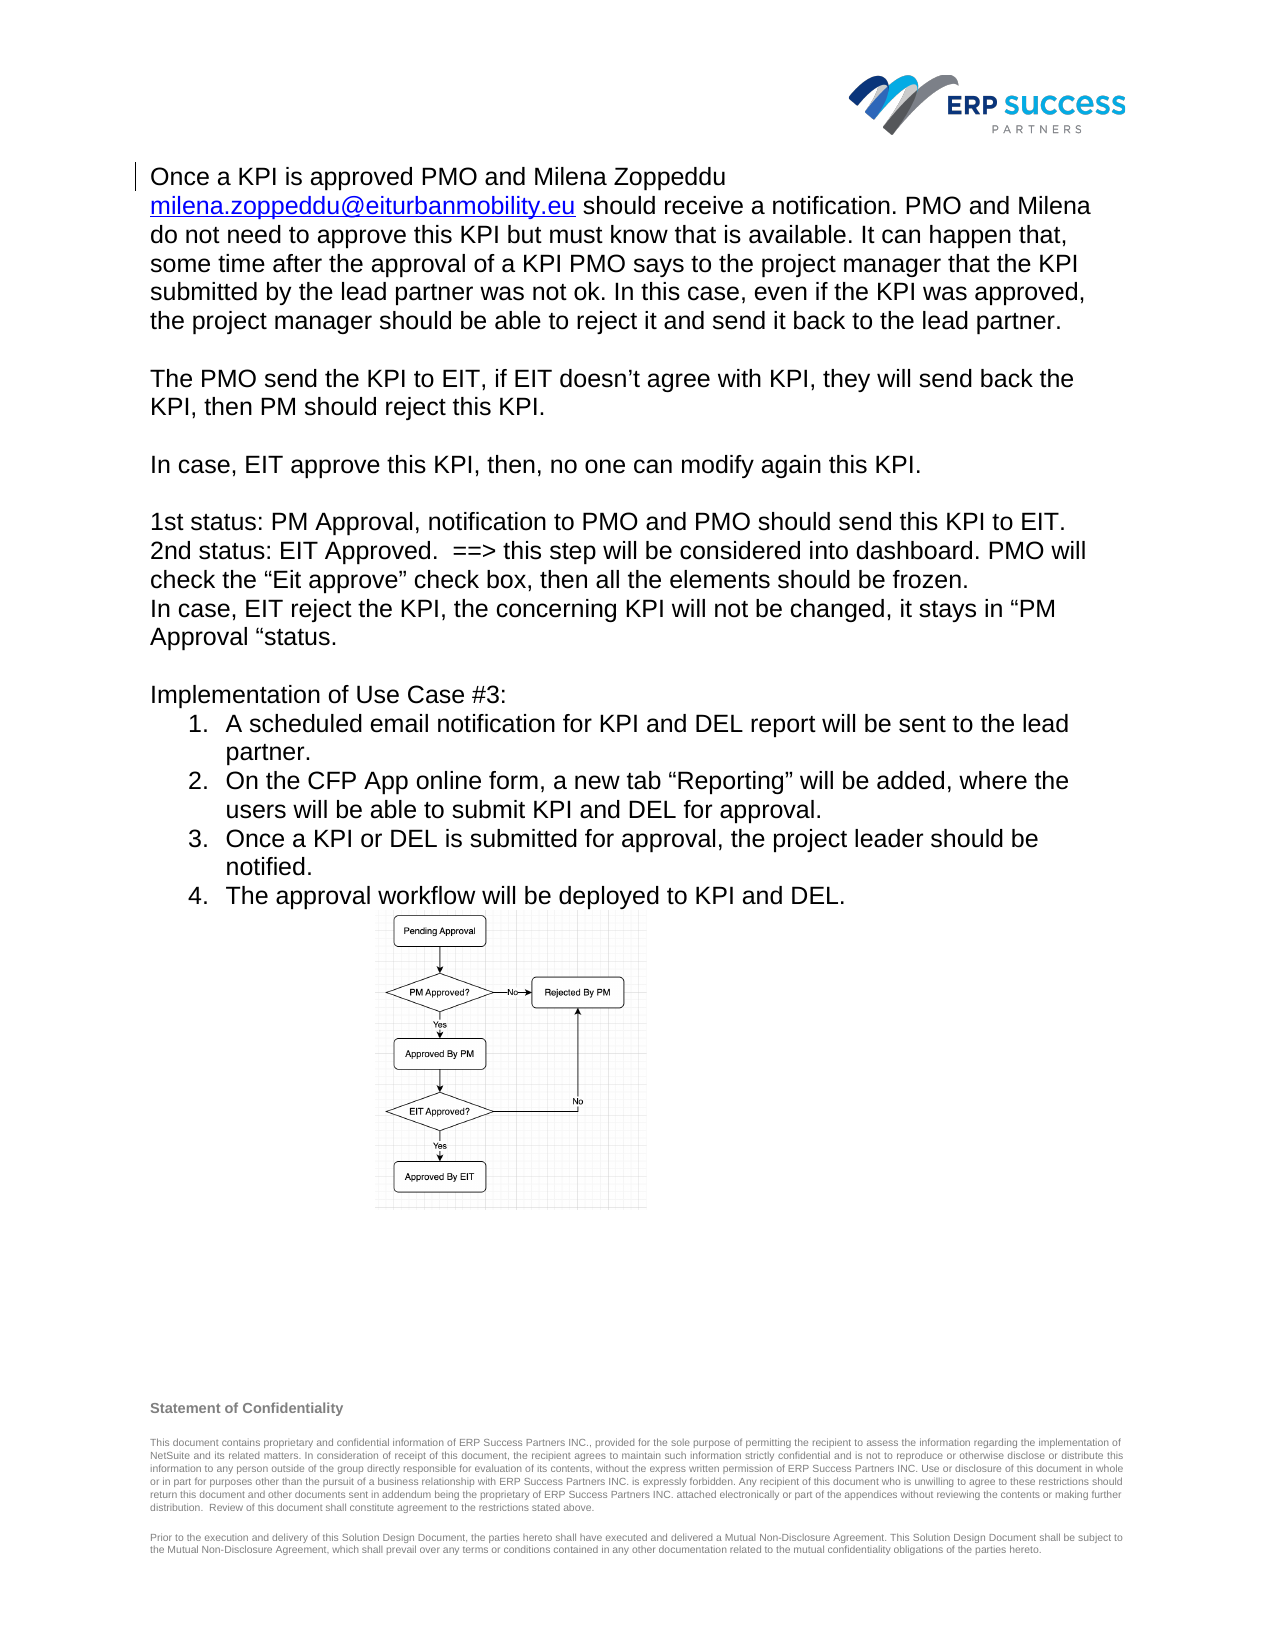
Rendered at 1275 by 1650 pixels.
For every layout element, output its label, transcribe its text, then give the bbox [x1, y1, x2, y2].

text In case, EIT reject the KPI, the concerning KPI will not be changed, it stays in “PM Approval “status. [150, 594, 1125, 651]
picture [375, 910, 647, 1210]
picture [848, 75, 1125, 135]
list A scheduled email notification for KPI and DEL report will be sent to the lead partner. [188, 709, 1125, 766]
text 2nd status: EIT Approved. ==> this step will be considered into dashboard. PMO will check the “Eit approve” check box, then all the elements should be frozen. [150, 536, 1125, 594]
text Once a KPI is approved PMO and Milena Zoppeddu milena.zoppeddu@eiturbanmobility.eu should receive a notification. PMO and Milena do not need to approve this KPI but must know that is available. It can happen that, some time after the approval of a KPI PMO says to the project manager that the KPI submitted by the lead partner was not ok. In this case, even if the KPI was approved, the project manager should be able to reject it and send it back to the lead partner. [150, 162, 1125, 335]
text The PMO send the KPI to EIT, if EIT doesn’t agree with KPI, they will send back the KPI, then PM should reject this KPI. [150, 364, 1125, 421]
text 1st status: PM Approval, notification to PMO and PMO should send this KPI to EIT. [150, 507, 1125, 536]
text In case, EIT approve this KPI, then, no one can modify again this KPI. [150, 450, 1125, 479]
list Once a KPI or DEL is submitted for approval, the project leader should be notified. [188, 824, 1125, 881]
list The approval workflow will be deployed to KPI and DEL. [188, 881, 1125, 910]
list On the CFP App online form, a new tab “Reporting” will be added, where the users will be able to submit KPI and DEL for approval. [188, 766, 1125, 824]
text Implementation of Use Case #3: [150, 680, 1125, 709]
